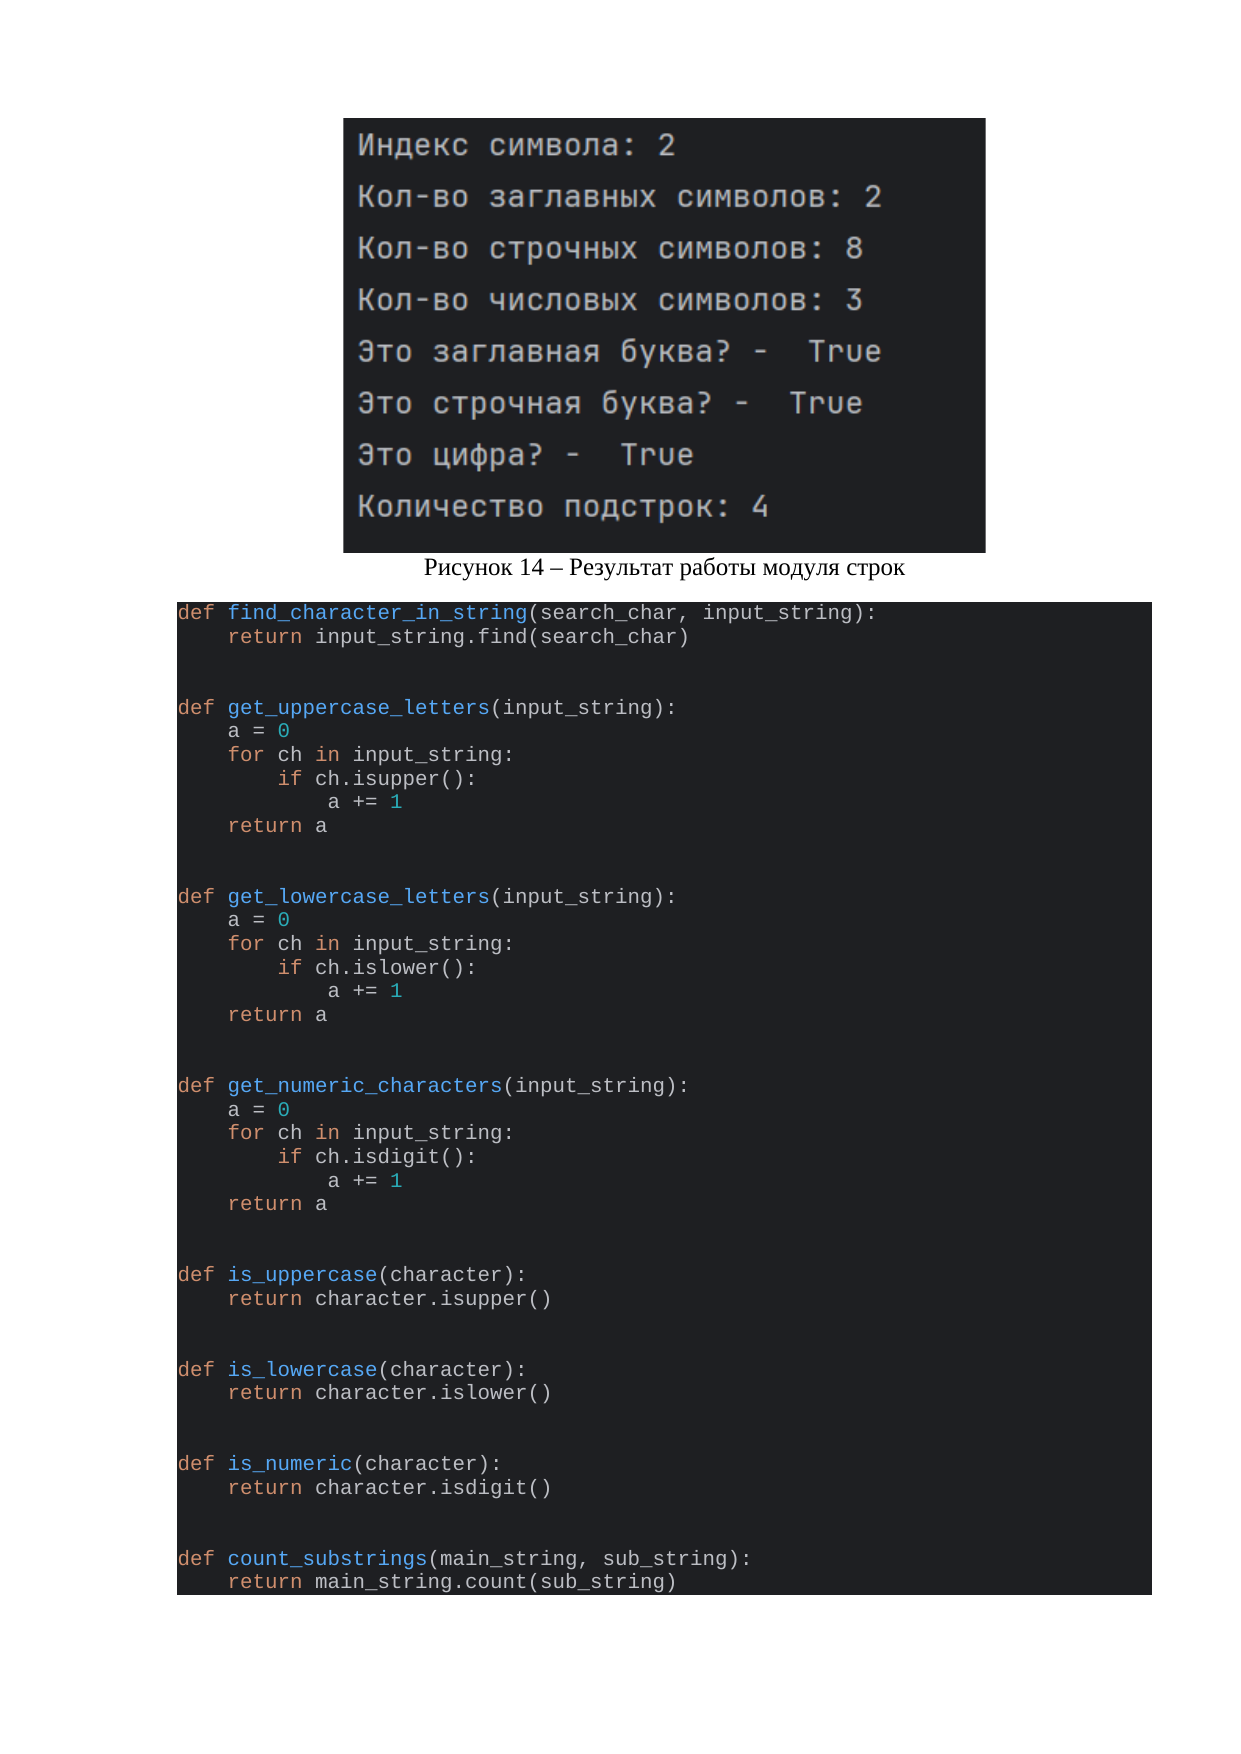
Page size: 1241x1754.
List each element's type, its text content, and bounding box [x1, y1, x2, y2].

picture [343, 118, 986, 553]
text def find_character_in_string(search_char, input_string): return input_string.find(search_char) def get_uppercase_letters(input_string): a = 0 for ch in input_string: if ch.isupper(): a += 1 return a def get_lowercase_letters(input_string): a = 0 for ch in input_string: if ch.islower(): a += 1 return a def get_numeric_characters(input_string): a = 0 for ch in input_string: if ch.isdigit(): a += 1 return a def is_uppercase(character): return character.isupper() def is_lowercase(character): return character.islower() def is_numeric(character): return character.isdigit() def count_substrings(main_string, sub_string): return main_string.count(sub_string) [177, 602, 1152, 1595]
text Рисунок 14 – Результат работы модуля строк [177, 552, 1152, 581]
